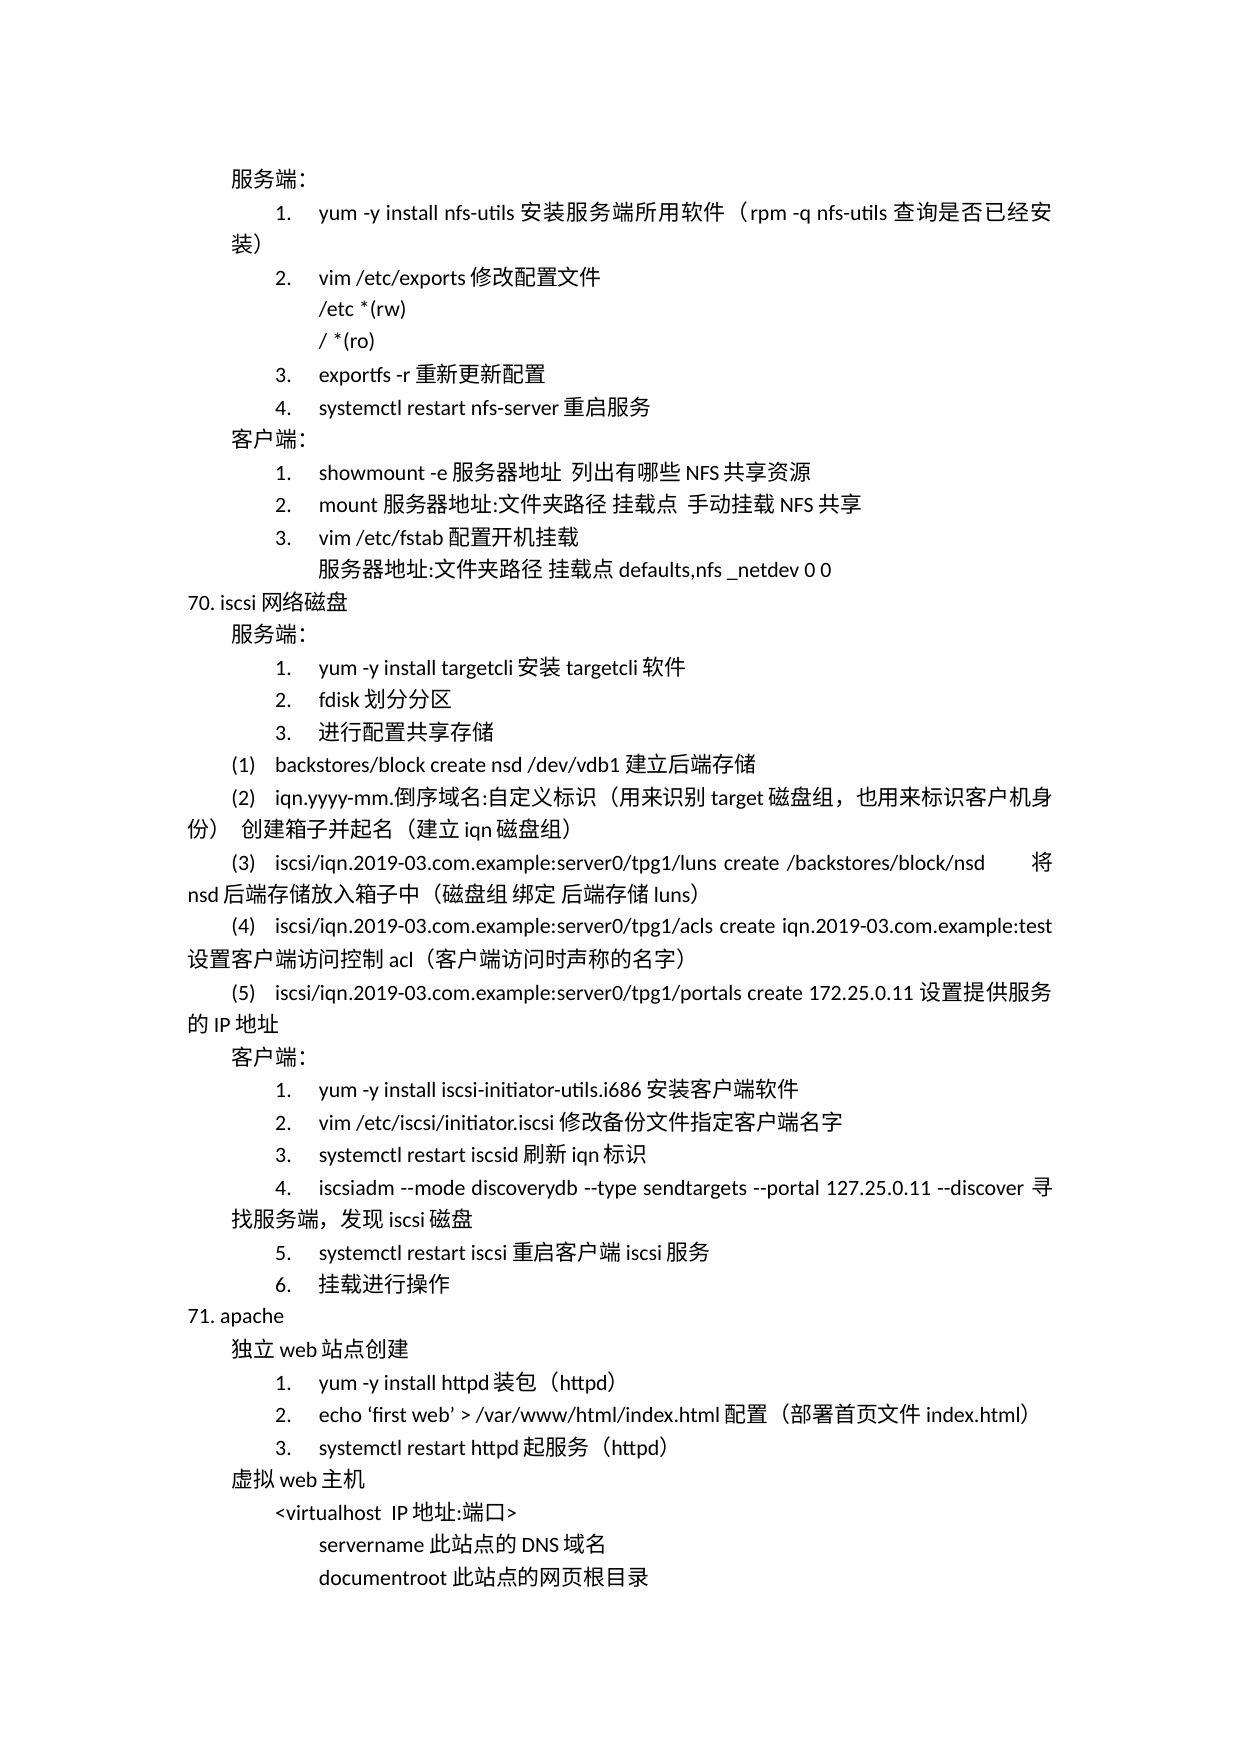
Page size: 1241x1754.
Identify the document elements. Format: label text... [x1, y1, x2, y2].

list /etc *(rw) [275, 292, 1053, 324]
list fdisk划分分区 [231, 682, 1053, 714]
list 客户端： [187, 1039, 1053, 1072]
list iscsi/iqn.2019-03.com.example:server0/tpg1/acls create iqn.2019-03.com.example:test 设置客户端访问控制acl（客户端访问时声称的名字） [187, 909, 1053, 974]
list apache [187, 1299, 1053, 1332]
list 挂载进行操作 [231, 1267, 1053, 1299]
list iscsi/iqn.2019-03.com.example:server0/tpg1/portals create 172.25.0.11设置提供服务的IP地址 [187, 974, 1053, 1039]
list 服务端： [187, 617, 1053, 649]
list iqn.yyyy-mm.倒序域名:自定义标识（用来识别target磁盘组，也用来标识客户机身份） 创建箱子并起名（建立iqn磁盘组） [187, 779, 1053, 844]
list systemctl restart iscsid刷新iqn标识 [231, 1137, 1053, 1169]
list / *(ro) [275, 324, 1053, 357]
list 服务器地址:文件夹路径 挂载点 defaults,nfs _netdev 0 0 [275, 552, 1053, 584]
list backstores/block create nsd /dev/vdb1建立后端存储 [187, 747, 1053, 779]
list iscsiadm --mode discoverydb --type sendtargets --portal 127.25.0.11 --discover寻找服务端，发现iscsi磁盘 [231, 1169, 1053, 1234]
list yum -y install targetcli安装targetcli软件 [231, 649, 1053, 682]
list vim /etc/iscsi/initiator.iscsi修改备份文件指定客户端名字 [231, 1104, 1053, 1137]
list systemctl restart nfs-server重启服务 [231, 389, 1053, 422]
list vim /etc/fstab配置开机挂载 [231, 519, 1053, 552]
list systemctl restart httpd起服务（httpd） [231, 1429, 1053, 1462]
list 客户端： [187, 422, 1053, 454]
list yum -y install iscsi-initiator-utils.i686安装客户端软件 [231, 1072, 1053, 1104]
list iscsi网络磁盘 [187, 584, 1053, 617]
list 进行配置共享存储 [231, 714, 1053, 747]
list documentroot 此站点的网页根目录 [275, 1559, 1053, 1592]
list exportfs -r重新更新配置 [231, 357, 1053, 389]
list yum -y install httpd装包（httpd） [231, 1364, 1053, 1397]
list vim /etc/exports修改配置文件 [231, 259, 1053, 292]
list 服务端： [187, 162, 1053, 194]
list servername 此站点的DNS域名 [275, 1527, 1053, 1559]
list <virtualhost IP地址:端口> [231, 1494, 1053, 1527]
list echo ‘first web’ > /var/www/html/index.html配置（部署首页文件index.html） [231, 1397, 1053, 1429]
list systemctl restart iscsi重启客户端iscsi服务 [231, 1234, 1053, 1267]
list showmount -e 服务器地址 列出有哪些NFS共享资源 [231, 454, 1053, 487]
list 独立web站点创建 [187, 1332, 1053, 1364]
list yum -y install nfs-utils安装服务端所用软件（rpm -q nfs-utils查询是否已经安装） [231, 194, 1053, 259]
list iscsi/iqn.2019-03.com.example:server0/tpg1/luns create /backstores/block/nsd 将nsd后端存储放入箱子中（磁盘组 绑定 后端存储 luns） [187, 844, 1053, 909]
list mount 服务器地址:文件夹路径 挂载点 手动挂载NFS共享 [231, 487, 1053, 519]
list 虚拟web主机 [187, 1462, 1053, 1494]
